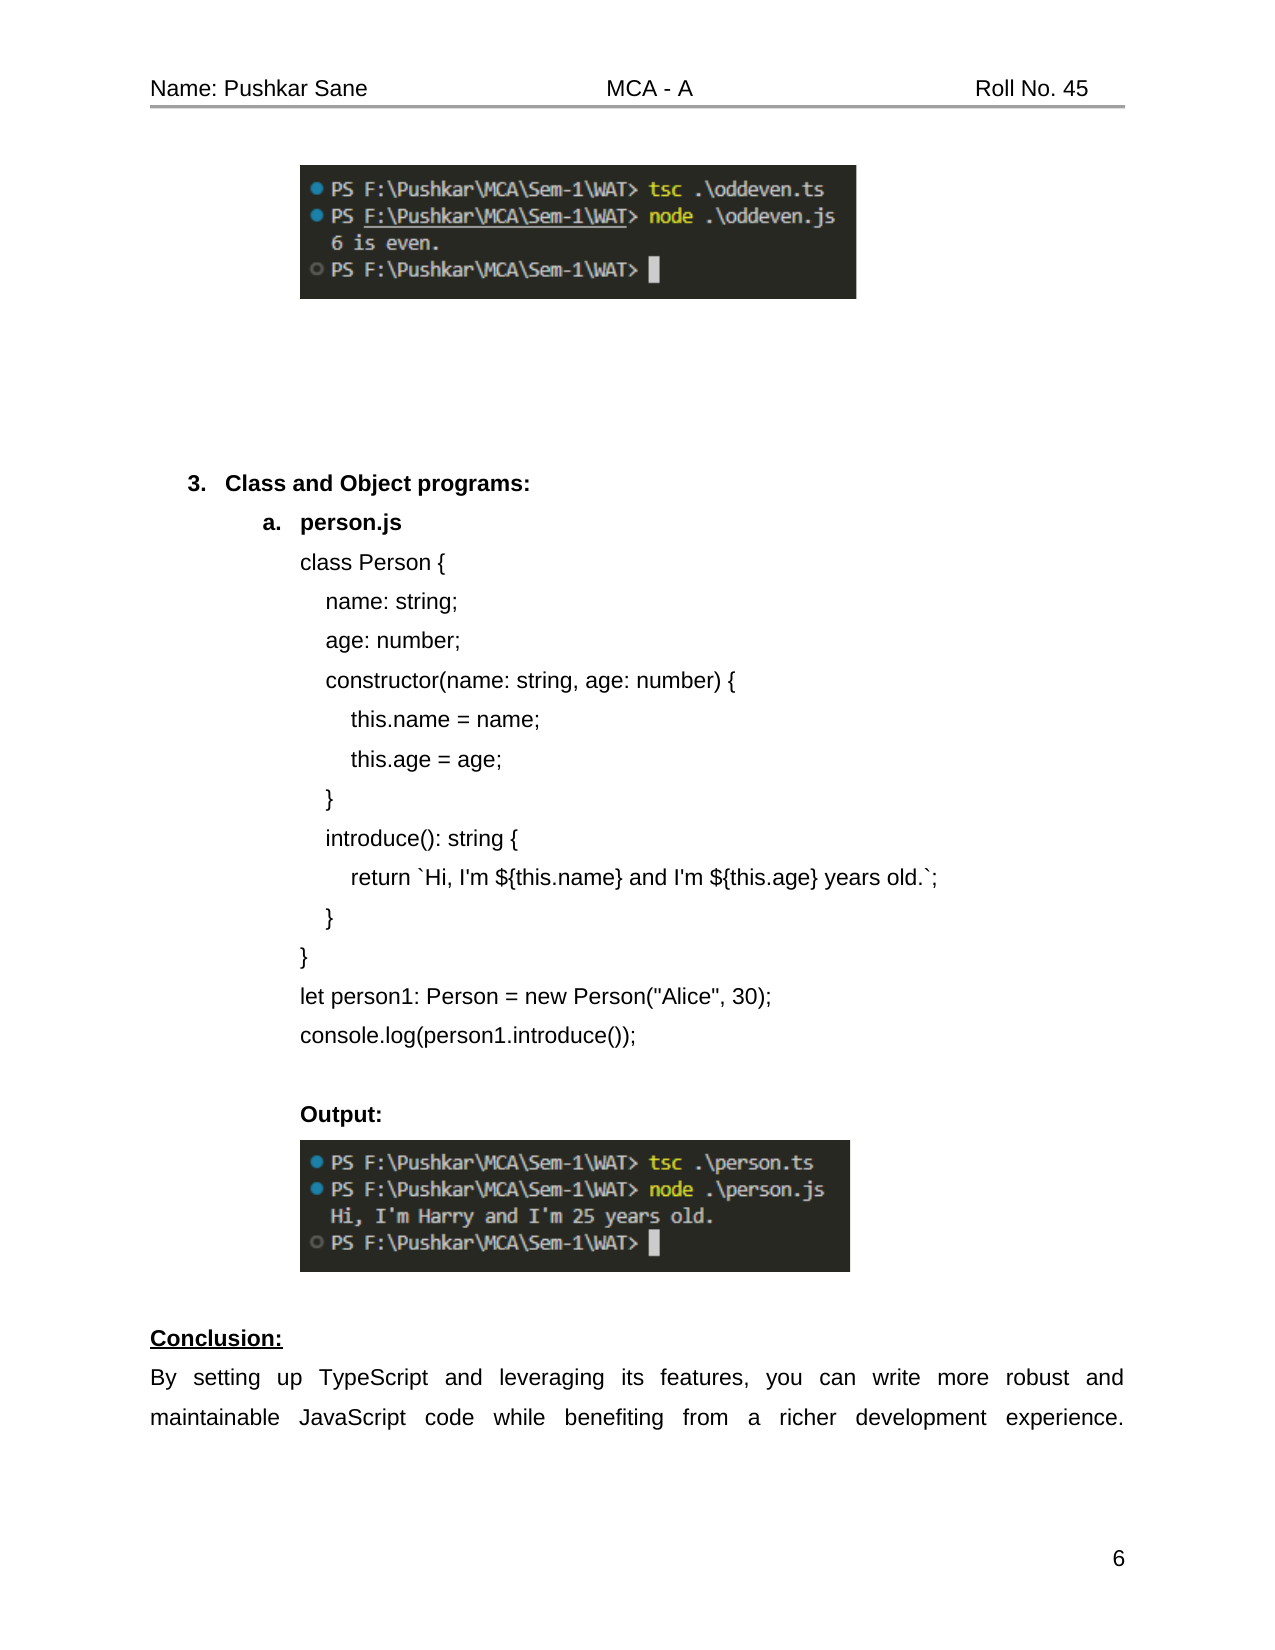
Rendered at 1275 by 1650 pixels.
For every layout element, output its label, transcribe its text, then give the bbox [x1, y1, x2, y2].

text this.age = age; [300, 746, 1125, 772]
list person.js [262, 509, 1125, 535]
text name: string; [300, 588, 1125, 614]
text let person1: Person = new Person("Alice", 30); [300, 983, 1125, 1009]
text } [300, 943, 1125, 969]
text console.log(person1.introduce()); [300, 1022, 1125, 1048]
text this.name = name; [300, 706, 1125, 733]
text } [300, 904, 1125, 930]
picture [300, 1140, 851, 1272]
list Class and Object programs: [187, 469, 1125, 496]
text Conclusion: [150, 1324, 1125, 1351]
text introduce(): string { [300, 825, 1125, 851]
text } [300, 785, 1125, 812]
text constructor(name: string, age: number) { [300, 667, 1125, 693]
text Output: [300, 1101, 1125, 1127]
picture [300, 165, 857, 299]
text return `Hi, I'm ${this.name} and I'm ${this.age} years old.`; [300, 864, 1125, 891]
text class Person { [300, 548, 1125, 575]
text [150, 1364, 1125, 1430]
text age: number; [300, 627, 1125, 654]
